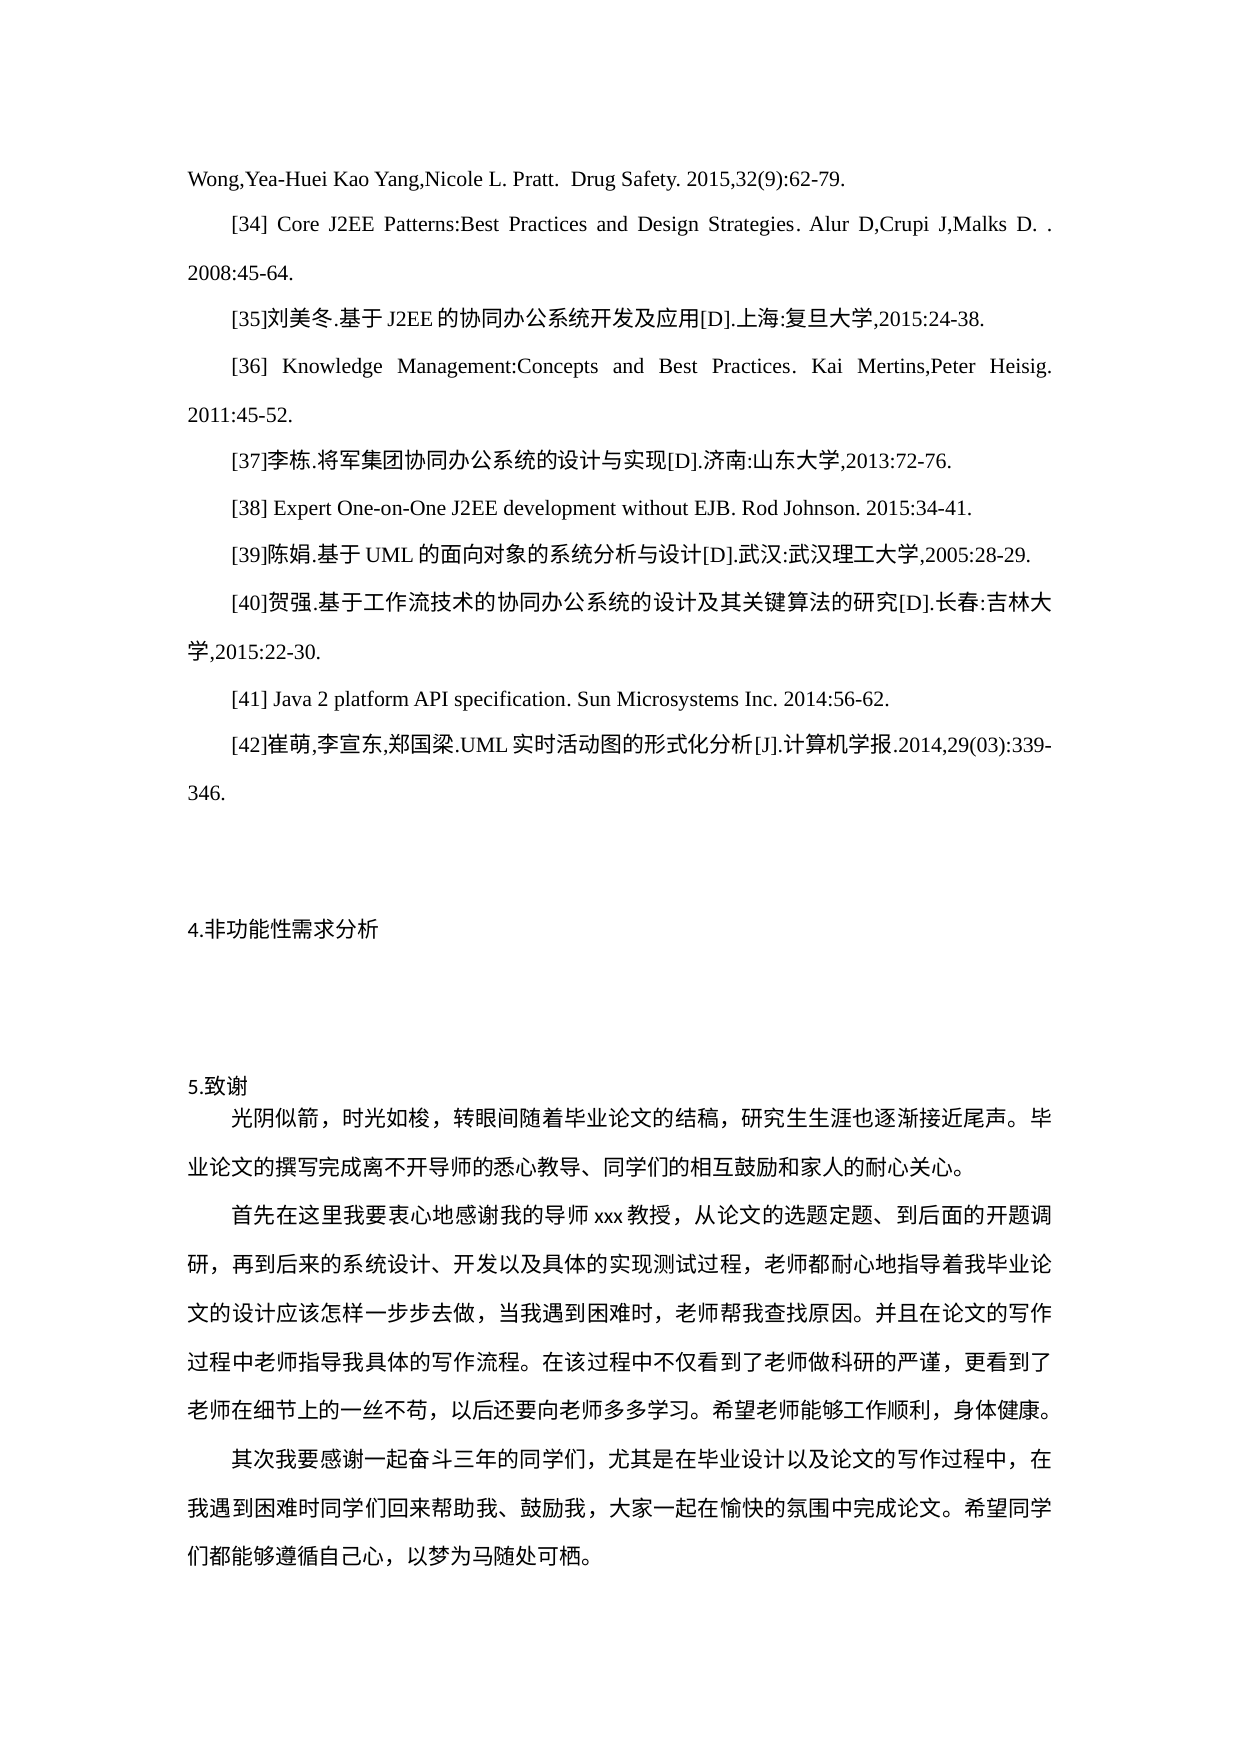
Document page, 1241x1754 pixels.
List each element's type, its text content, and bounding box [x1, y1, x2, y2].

text 5.致谢 [187, 1068, 1053, 1101]
text 光阴似箭，时光如梭，转眼间随着毕业论文的结稿，研究生生涯也逐渐接近尾声。毕业论文的撰写完成离不开导师的悉心教导、同学们的相互鼓励和家人的耐心关心。 [187, 1101, 1053, 1182]
text 4.非功能性需求分析 [187, 912, 1053, 944]
text [36] Knowledge Management:Concepts and Best Practices. Kai Mertins,Peter Heisig. 2011:45-52. [187, 349, 1053, 431]
text [38] Expert One-on-One J2EE development without EJB. Rod Johnson. 2015:34-41. [187, 491, 1053, 524]
text [39]陈娟.基于UML的面向对象的系统分析与设计[D].武汉:武汉理工大学,2005:28-29. [187, 537, 1053, 569]
text [37]李栋.将军集团协同办公系统的设计与实现[D].济南:山东大学,2013:72-76. [187, 443, 1053, 476]
text [35]刘美冬.基于J2EE的协同办公系统开发及应用[D].上海:复旦大学,2015:24-38. [187, 301, 1053, 333]
text 其次我要感谢一起奋斗三年的同学们，尤其是在毕业设计以及论文的写作过程中，在我遇到困难时同学们回来帮助我、鼓励我，大家一起在愉快的氛围中完成论文。希望同学们都能够遵循自己心，以梦为马随处可栖。 [187, 1441, 1053, 1571]
text [34] Core J2EE Patterns:Best Practices and Design Strategies. Alur D,Crupi J,Malks D. . 2008:45-64. [187, 207, 1053, 288]
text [187, 162, 1053, 194]
text [40]贺强.基于工作流技术的协同办公系统的设计及其关键算法的研究[D].长春:吉林大学,2015:22-30. [187, 585, 1053, 666]
text [42]崔萌,李宣东,郑国梁.UML实时活动图的形式化分析[J].计算机学报.2014,29(03):339-346. [187, 727, 1053, 808]
text 首先在这里我要衷心地感谢我的导师xxx教授，从论文的选题定题、到后面的开题调研，再到后来的系统设计、开发以及具体的实现测试过程，老师都耐心地指导着我毕业论文的设计应该怎样一步步去做，当我遇到困难时，老师帮我查找原因。并且在论文的写作过程中老师指导我具体的写作流程。在该过程中不仅看到了老师做科研的严谨，更看到了老师在细节上的一丝不苟，以后还要向老师多多学习。希望老师能够工作顺利，身体健康。 [187, 1198, 1053, 1426]
text [41] Java 2 platform API specification. Sun Microsystems Inc. 2014:56-62. [187, 682, 1053, 714]
